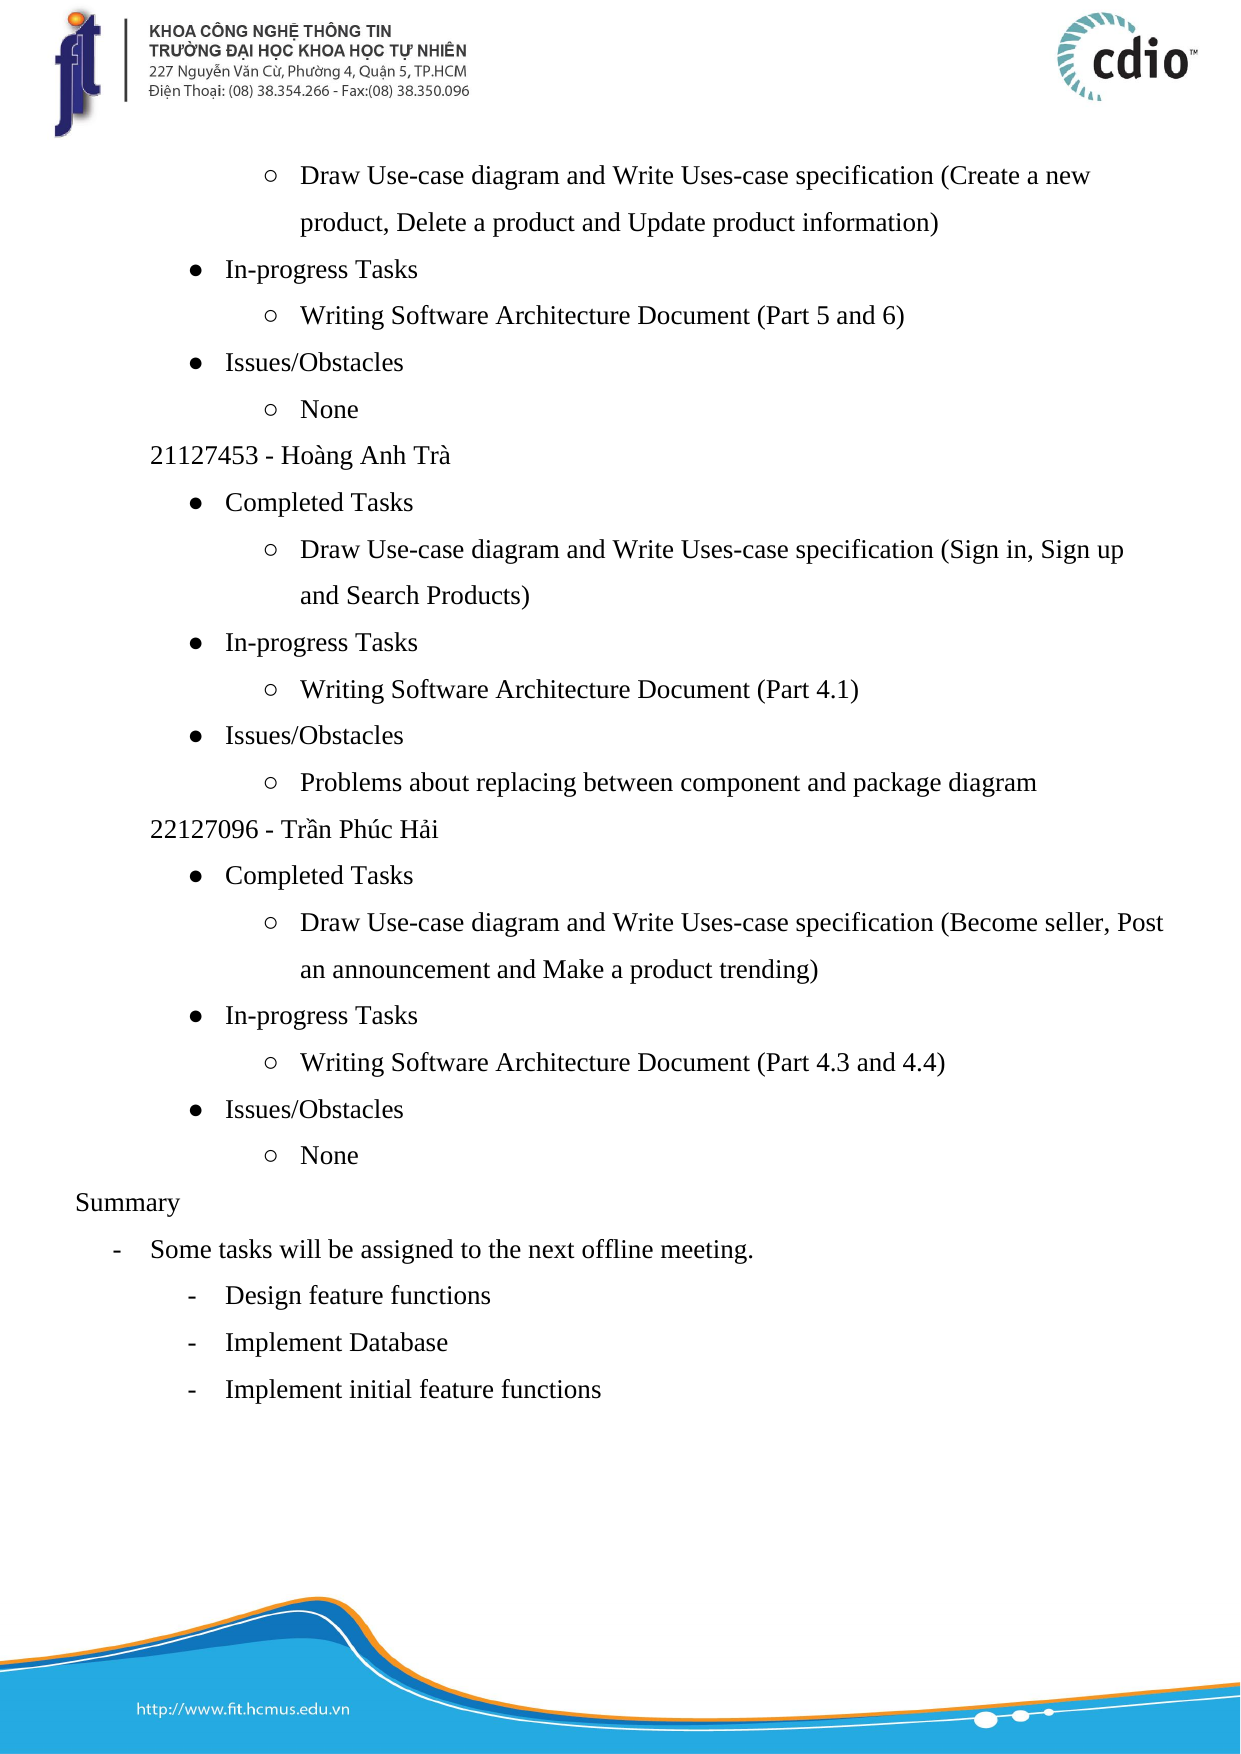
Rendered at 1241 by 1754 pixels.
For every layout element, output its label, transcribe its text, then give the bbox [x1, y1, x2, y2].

list In-progress Tasks [187, 999, 1165, 1031]
list None [262, 393, 1165, 424]
list Completed Tasks [187, 486, 1165, 517]
list Writing Software Architecture Document (Part 4.1) [262, 673, 1165, 704]
list None [262, 1139, 1165, 1171]
picture [31, 1, 1210, 161]
list In-progress Tasks [187, 253, 1165, 284]
text Summary [75, 1186, 1165, 1217]
picture [0, 1594, 1241, 1754]
list Draw Use-case diagram and Write Uses-case specification (Create a new product, Delete a product and Update product information) [262, 159, 1165, 237]
list Issues/Obstacles [187, 1093, 1165, 1124]
text 21127453 - Hoàng Anh Trà [75, 439, 1165, 471]
list Issues/Obstacles [187, 346, 1165, 377]
list Writing Software Architecture Document (Part 4.3 and 4.4) [262, 1046, 1165, 1077]
list Implement initial feature functions [187, 1373, 1165, 1404]
list Writing Software Architecture Document (Part 5 and 6) [262, 299, 1165, 331]
list Draw Use-case diagram and Write Uses-case specification (Become seller, Post an announcement and Make a product trending) [262, 906, 1165, 984]
list Issues/Obstacles [187, 719, 1165, 751]
list Some tasks will be assigned to the next offline meeting. [112, 1233, 1165, 1264]
list Implement Database [187, 1326, 1165, 1357]
text 22127096 - Trần Phúc Hải [75, 813, 1165, 844]
list Design feature functions [187, 1279, 1165, 1311]
list Completed Tasks [187, 859, 1165, 891]
list Draw Use-case diagram and Write Uses-case specification (Sign in, Sign up and Search Products) [262, 533, 1165, 611]
list In-progress Tasks [187, 626, 1165, 657]
list Problems about replacing between component and package diagram [262, 766, 1165, 797]
